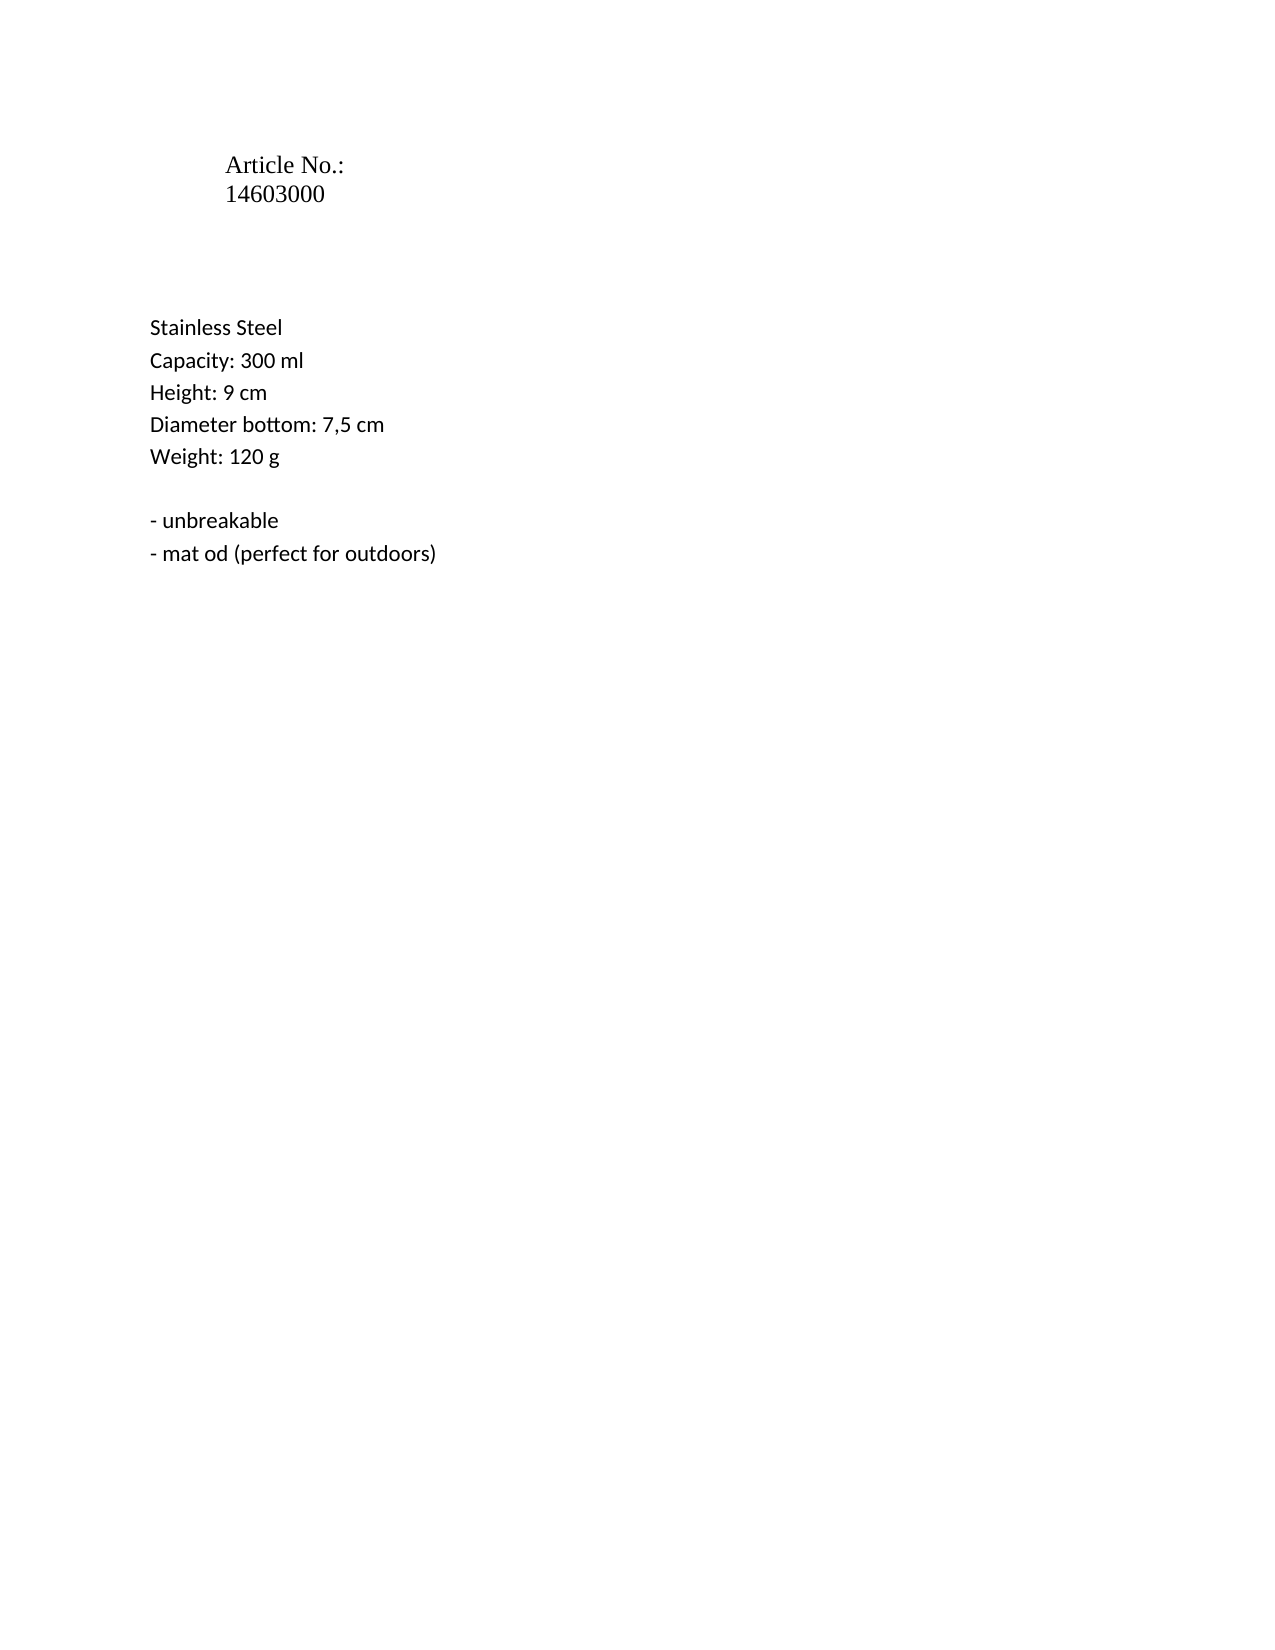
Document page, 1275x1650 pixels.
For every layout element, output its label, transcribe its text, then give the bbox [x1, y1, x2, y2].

text Article No.: [225, 150, 1125, 179]
text 14603000 [225, 179, 1125, 207]
text Stainless Steel Capacity: 300 ml Height: 9 cm Diameter bottom: 7,5 cm Weight: 120 g - unbreakable - mat od (perfect for outdoors) [150, 313, 1125, 567]
